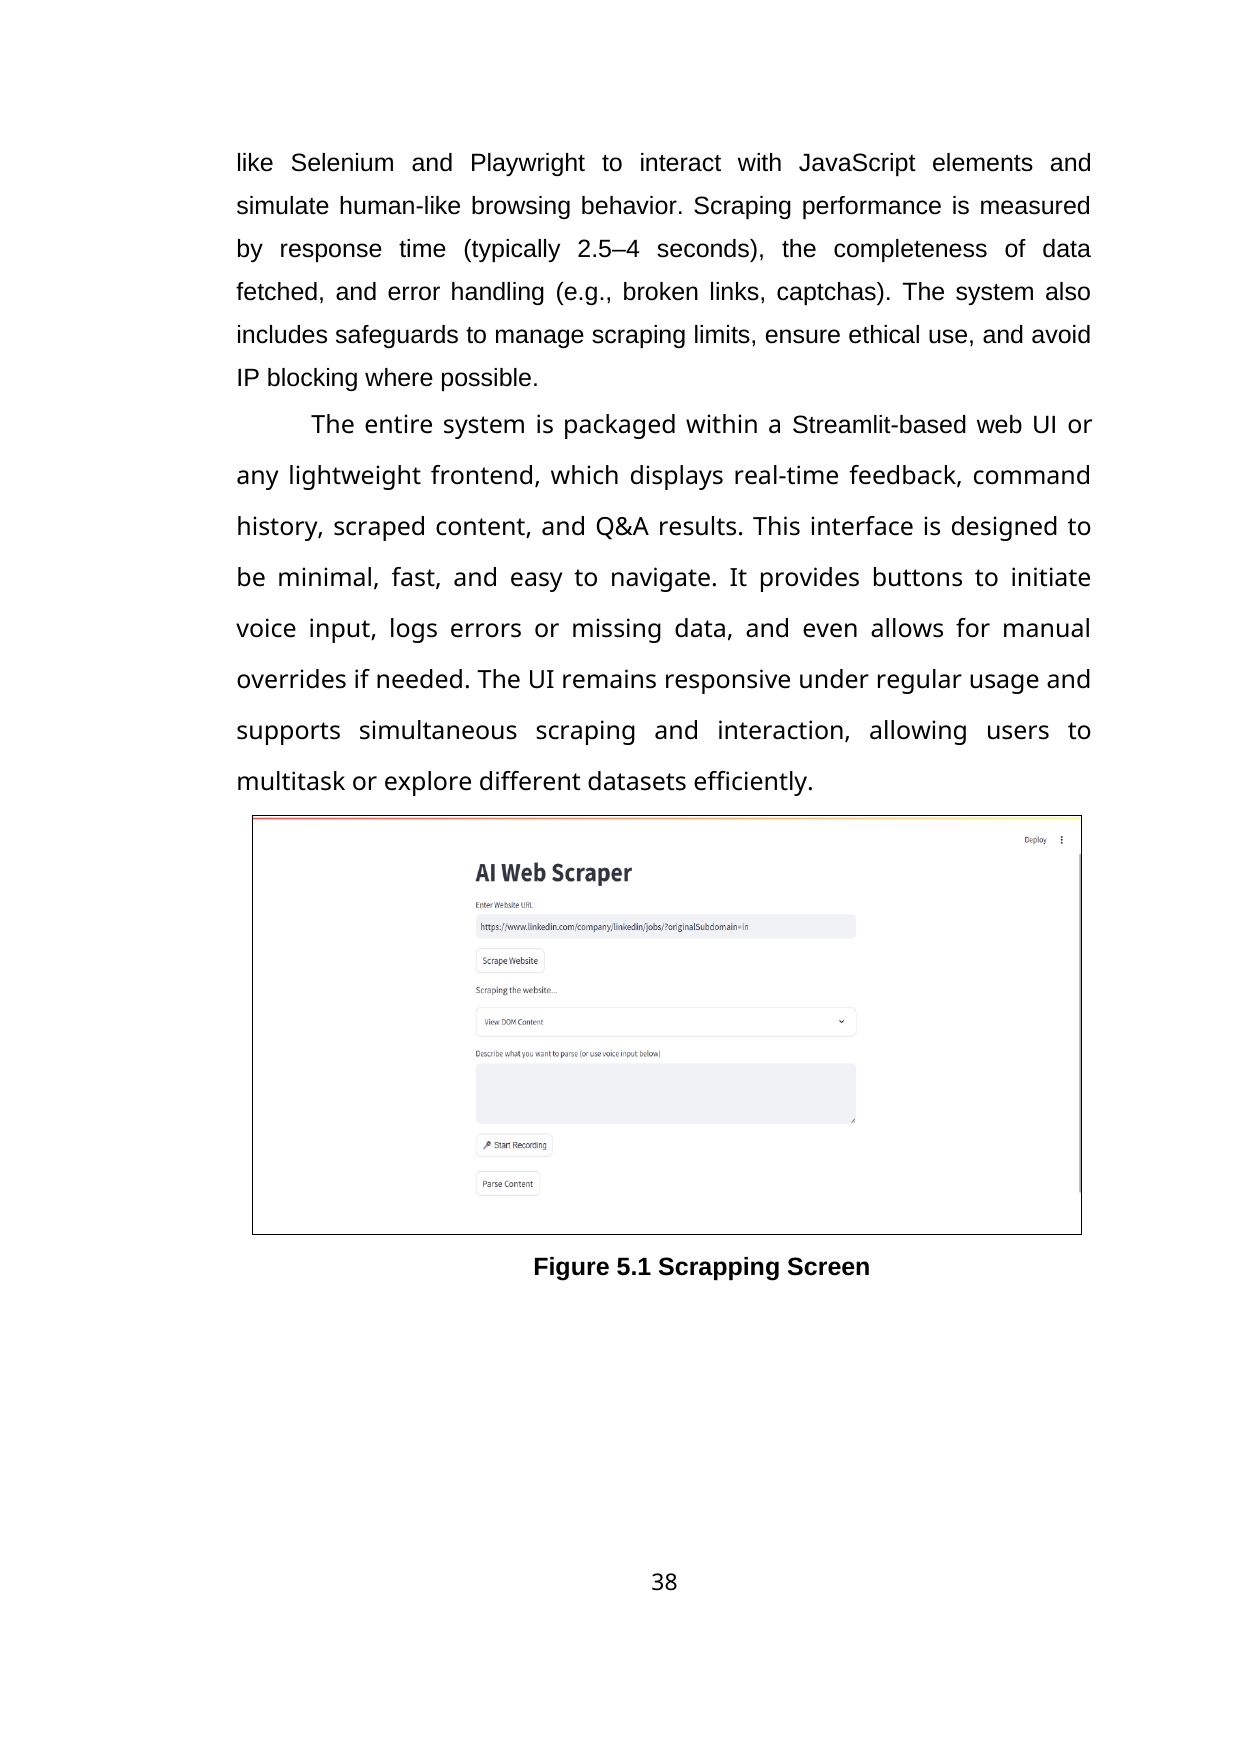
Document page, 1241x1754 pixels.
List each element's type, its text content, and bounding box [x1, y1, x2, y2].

picture [253, 816, 1081, 1234]
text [236, 148, 1092, 392]
text Figure 5.1 Scrapping Screen [295, 1252, 1092, 1281]
text The entire system is packaged within a Streamlit-based web UI or any lightweight frontend, which displays real-time feedback, command history, scraped content, and Q&A results. This interface is designed to be minimal, fast, and easy to navigate. It provides buttons to initiate voice input, logs errors or missing data, and even allows for manual overrides if needed. The UI remains responsive under regular usage and supports simultaneous scraping and interaction, allowing users to multitask or explore different datasets efficiently. [236, 406, 1092, 798]
